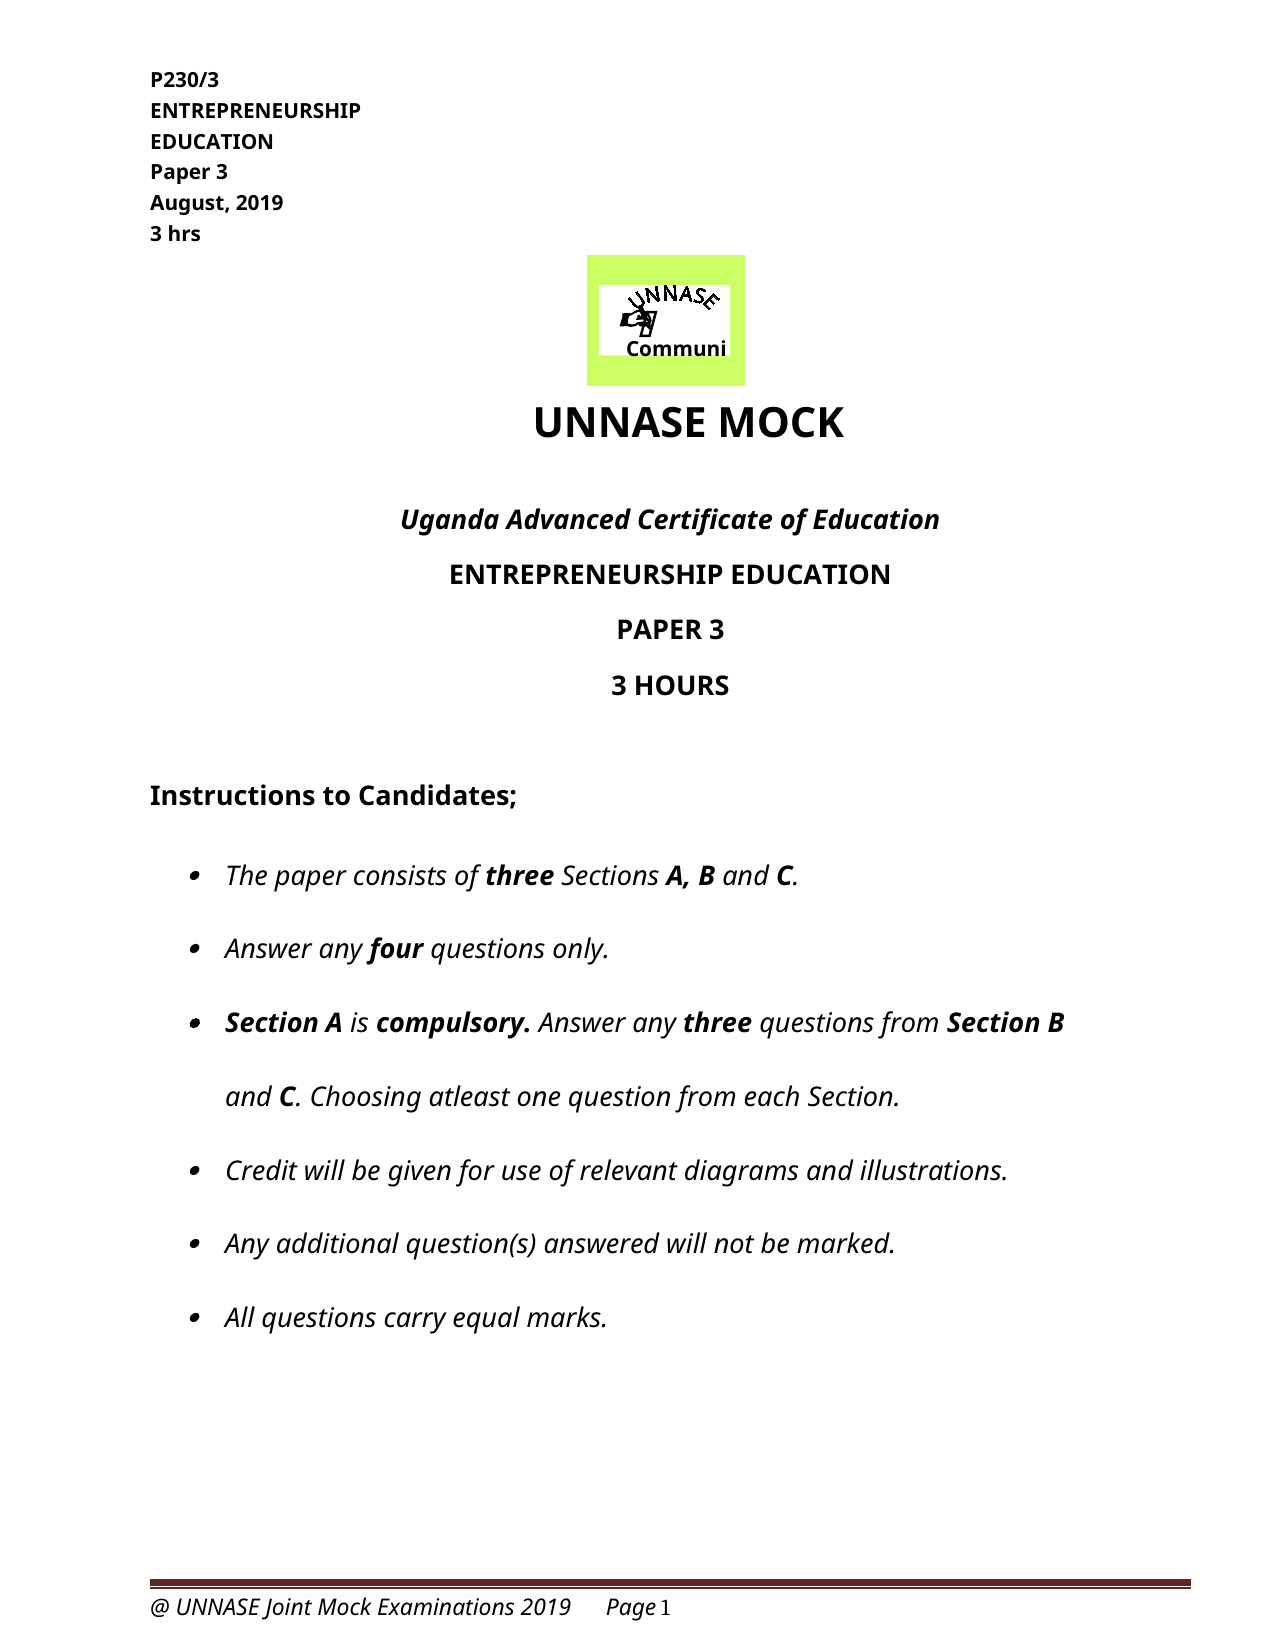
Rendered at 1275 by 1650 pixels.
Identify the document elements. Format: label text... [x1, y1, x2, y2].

text Uganda Advanced Certificate of Education [150, 500, 1191, 537]
text Instructions to Candidates; [150, 777, 1191, 813]
text 3 HOURS [150, 666, 1191, 703]
text ENTREPRENEURSHIP [150, 96, 1191, 125]
list Answer any four questions only. [187, 930, 1191, 967]
list All questions carry equal marks. [187, 1299, 1191, 1336]
text Paper 3 [150, 157, 1191, 186]
text 3 hrs [150, 219, 1191, 247]
list Credit will be given for use of relevant diagrams and illustrations. [187, 1151, 1191, 1188]
list and C. Choosing atleast one question from each Section. [225, 1077, 1191, 1114]
text August, 2019 [150, 188, 1191, 217]
list Any additional question(s) answered will not be marked. [187, 1225, 1191, 1262]
list Section A is compulsory. Answer any three questions from Section B [187, 1004, 1191, 1041]
text EDUCATION [150, 127, 1191, 155]
text PAPER 3 [150, 611, 1191, 648]
text ENTREPRENEURSHIP EDUCATION [150, 555, 1191, 592]
text P230/3 [150, 66, 1191, 94]
list The paper consists of three Sections A, B and C. [187, 856, 1191, 893]
